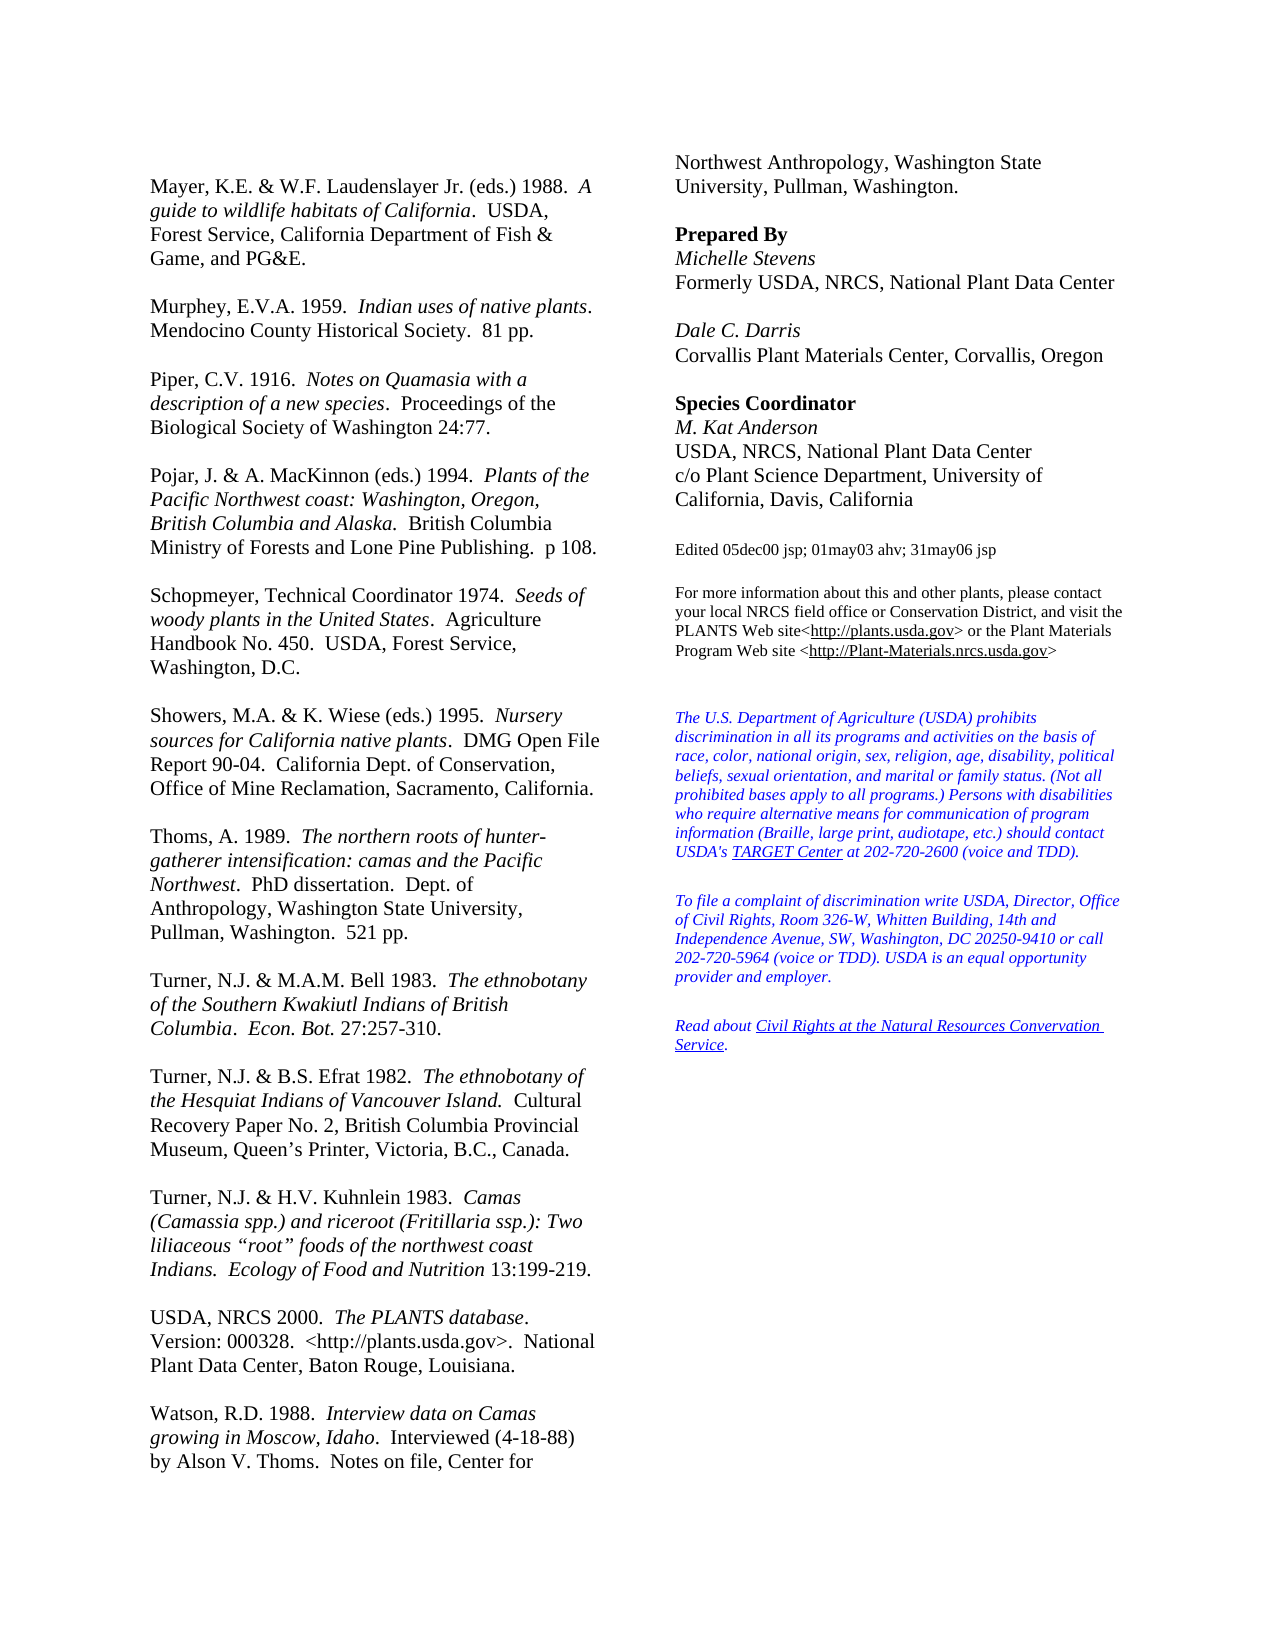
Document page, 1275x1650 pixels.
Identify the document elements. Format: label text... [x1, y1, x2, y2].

text For more information about this and other plants, please contact your local NRCS field office or Conservation District, and visit the PLANTS Web site<http://plants.usda.gov> or the Plant Materials Program Web site <http://Plant-Materials.nrcs.usda.gov> [675, 583, 1125, 659]
text Formerly USDA, NRCS, [675, 270, 1125, 294]
text USDA, NRCS 2000. The PLANTS database. Version: 000328. <http://plants.usda.gov>. , . [150, 1305, 600, 1377]
text Schopmeyer, Technical Coordinator 1974. Seeds of woody plants in the United States. Agriculture Handbook No. 450. USDA, Forest Service, [150, 583, 600, 679]
text Turner, N.J. & H.V. Kuhnlein 1983. Camas (Camassia spp.) and riceroot (Fritillaria ssp.): Two liliaceous “root” foods of the northwest coast Indians. Ecology of Food and Nutrition 13:199-219. [150, 1185, 600, 1281]
text c/o Plant Science Department, of , [675, 463, 1125, 511]
text The Department of Agriculture (USDA) prohibits discrimination in all its programs and activities on the basis of race, color, national origin, sex, religion, age, disability, political beliefs, sexual orientation, and marital or family status. (Not all prohibited bases apply to all programs.) Persons with disabilities who require alternative means for communication of program information (Braille, large print, audiotape, etc.) should contact USDA's TARGET Center at 202-720-2600 (voice and TDD). [675, 708, 1125, 861]
text Edited 05dec00 jsp; 01may03 ahv; 31may06 jsp [675, 540, 1125, 559]
subtitle Michelle Stevens [675, 246, 1125, 270]
text Murphey, E.V.A. 1959. Indian uses of native plants. Historical Society. 81 pp. [150, 294, 600, 342]
subtitle M. Kat Anderson [675, 415, 1125, 439]
text Read about Civil Rights at the Natural Resources Convervation Service. [675, 1015, 1125, 1054]
text , [675, 342, 1125, 367]
text USDA, NRCS, [675, 439, 1125, 463]
text Piper, C.V. 1916. Notes on Quamasia with a description of a new species. Proceedings of the Biological Society of 24:77. [150, 367, 600, 439]
text Turner, N.J. & B.S. Efrat 1982. The ethnobotany of the Hesquiat Indians of . Cultural Recovery Paper No. 2, , Queen’s Printer, , B.C., . [150, 1064, 600, 1161]
text Thoms, A. 1989. The northern roots of hunter-gatherer intensification: camas and the Pacific Northwest. PhD dissertation. Dept. of Anthropology, , . 521 pp. [150, 824, 600, 944]
text Mayer, K.E. & W.F. Laudenslayer Jr. (eds.) 1988. A guide to wildlife habitats of California. USDA, Service, California Department of Fish & Game, and PG&E. [150, 174, 600, 270]
text Dale C. Darris [675, 318, 1125, 342]
text Pojar, J. & A. MacKinnon (eds.) 1994. Plants of the Pacific Northwest coast: , , and . Ministry of Forests and Lone Pine Publishing. p 108. [150, 439, 600, 559]
subtitle Species Coordinator [675, 391, 1125, 415]
subtitle Prepared By [675, 222, 1125, 246]
text Turner, N.J. & M.A.M. Bell 1983. The ethnobotany of the Southern Kwakiutl Indians of British Columbia. Econ. Bot. 27:257-310. [150, 968, 600, 1040]
text Showers, M.A. & K. Wiese (eds.) 1995. Nursery sources for native plants. DMG Open File Report 90-04. Dept. of Conservation, Office of Mine Reclamation, . [150, 703, 600, 800]
text Watson, R.D. 1988. Interview data on Camas growing in Moscow, Idaho. Interviewed (4-18-88) by Alson V. Thoms. Notes on file, Center for Northwest Anthropology, , . [675, 150, 1125, 198]
text To file a complaint of discrimination write USDA, Director, Office of Civil Rights, Room 326-W, Whitten Building, 14th and Independence Avenue, SW, Washington, DC 20250-9410 or call 202-720-5964 (voice or TDD). USDA is an equal opportunity provider and employer. [675, 890, 1125, 986]
text Watson, R.D. 1988. Interview data on Camas growing in Moscow, Idaho. Interviewed (4-18-88) by Alson V. Thoms. Notes on file, Center for Northwest Anthropology, , . [150, 1401, 600, 1473]
